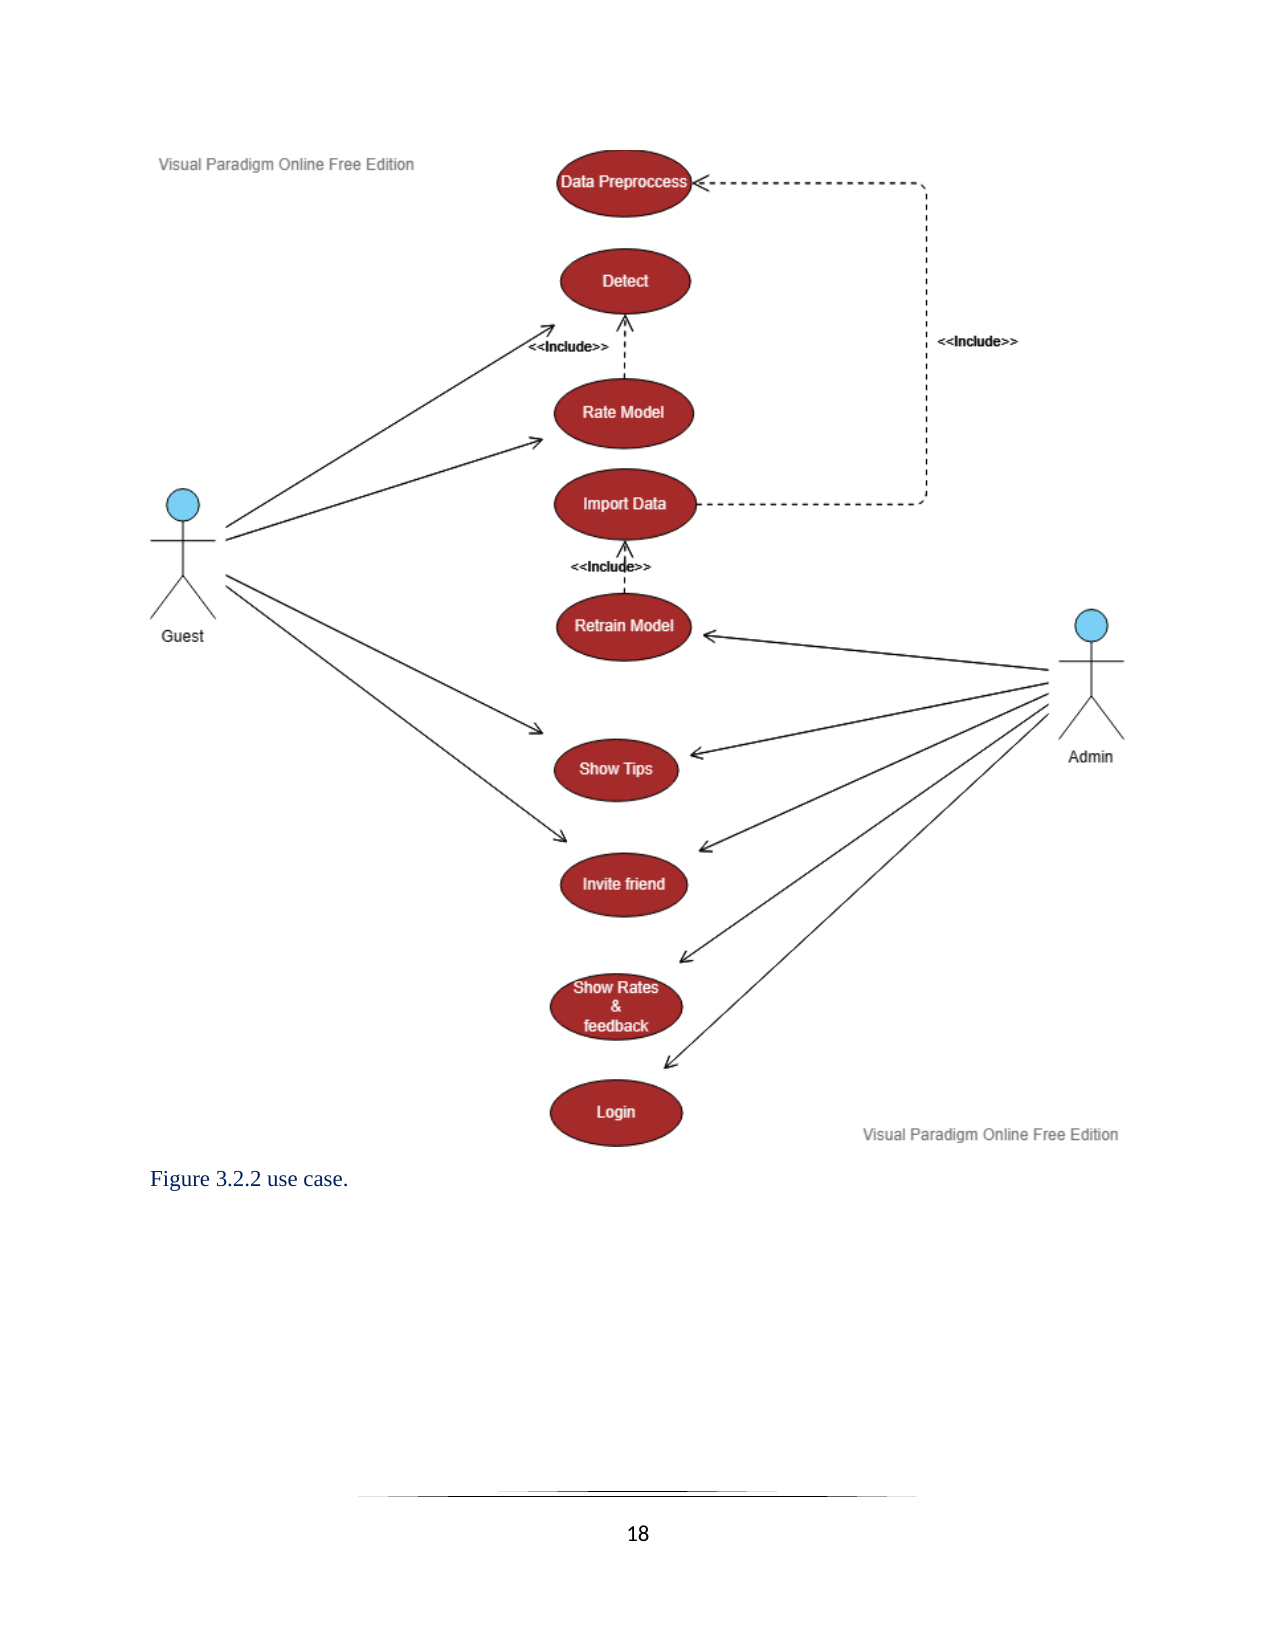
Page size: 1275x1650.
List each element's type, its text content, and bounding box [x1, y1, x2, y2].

picture [150, 150, 1125, 1147]
text Figure 3.2.2 use case. [150, 1165, 1125, 1191]
